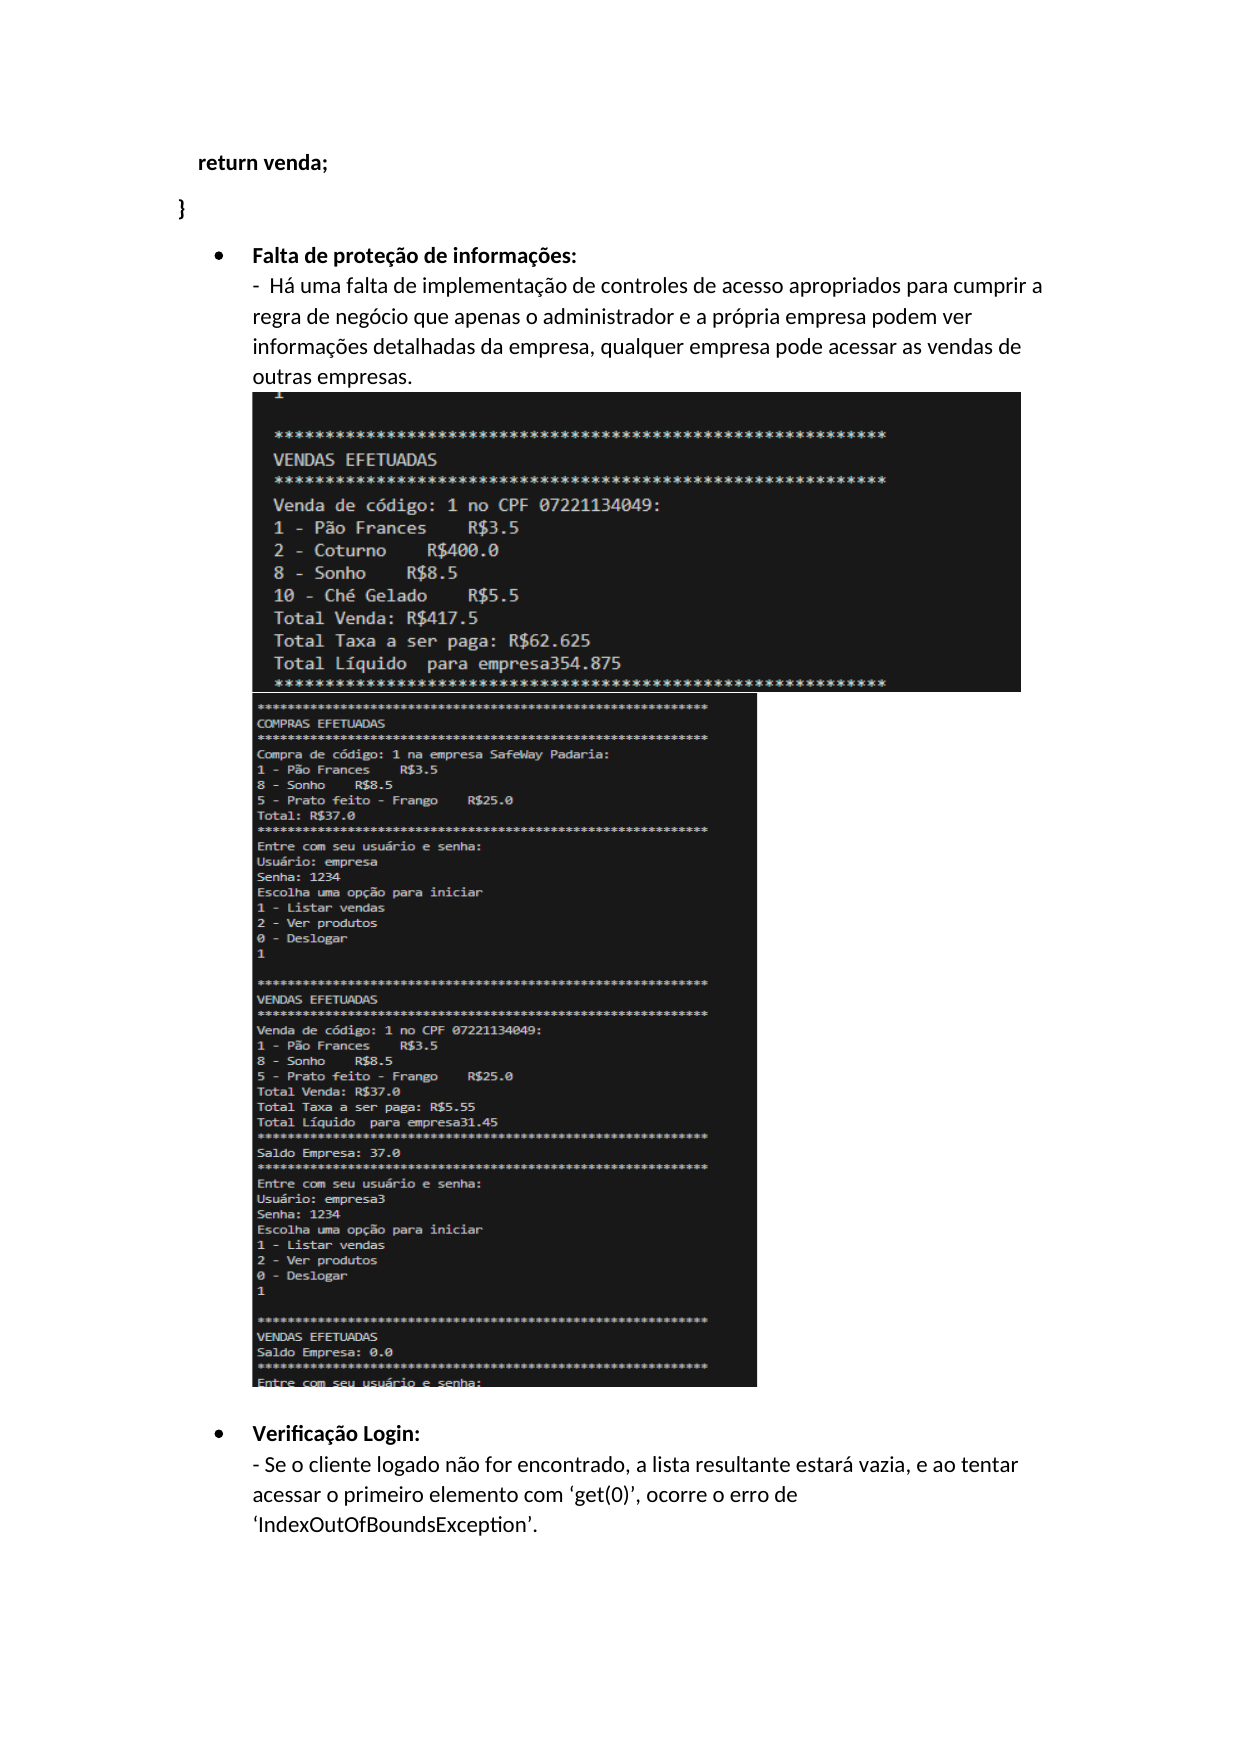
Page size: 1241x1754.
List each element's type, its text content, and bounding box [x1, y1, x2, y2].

picture [252, 392, 1021, 692]
list Verificação Login: [215, 1419, 1063, 1447]
text } [177, 194, 1063, 222]
list Falta de proteção de informações: [215, 241, 1063, 269]
list - Se o cliente logado não for encontrado, a lista resultante estará vazia, e ao tentar acessar o primeiro elemento com ‘get(0)’, ocorre o erro de ‘IndexOutOfBoundsException’. [252, 1450, 1063, 1538]
picture [252, 693, 758, 1387]
text return venda; [177, 148, 1063, 176]
